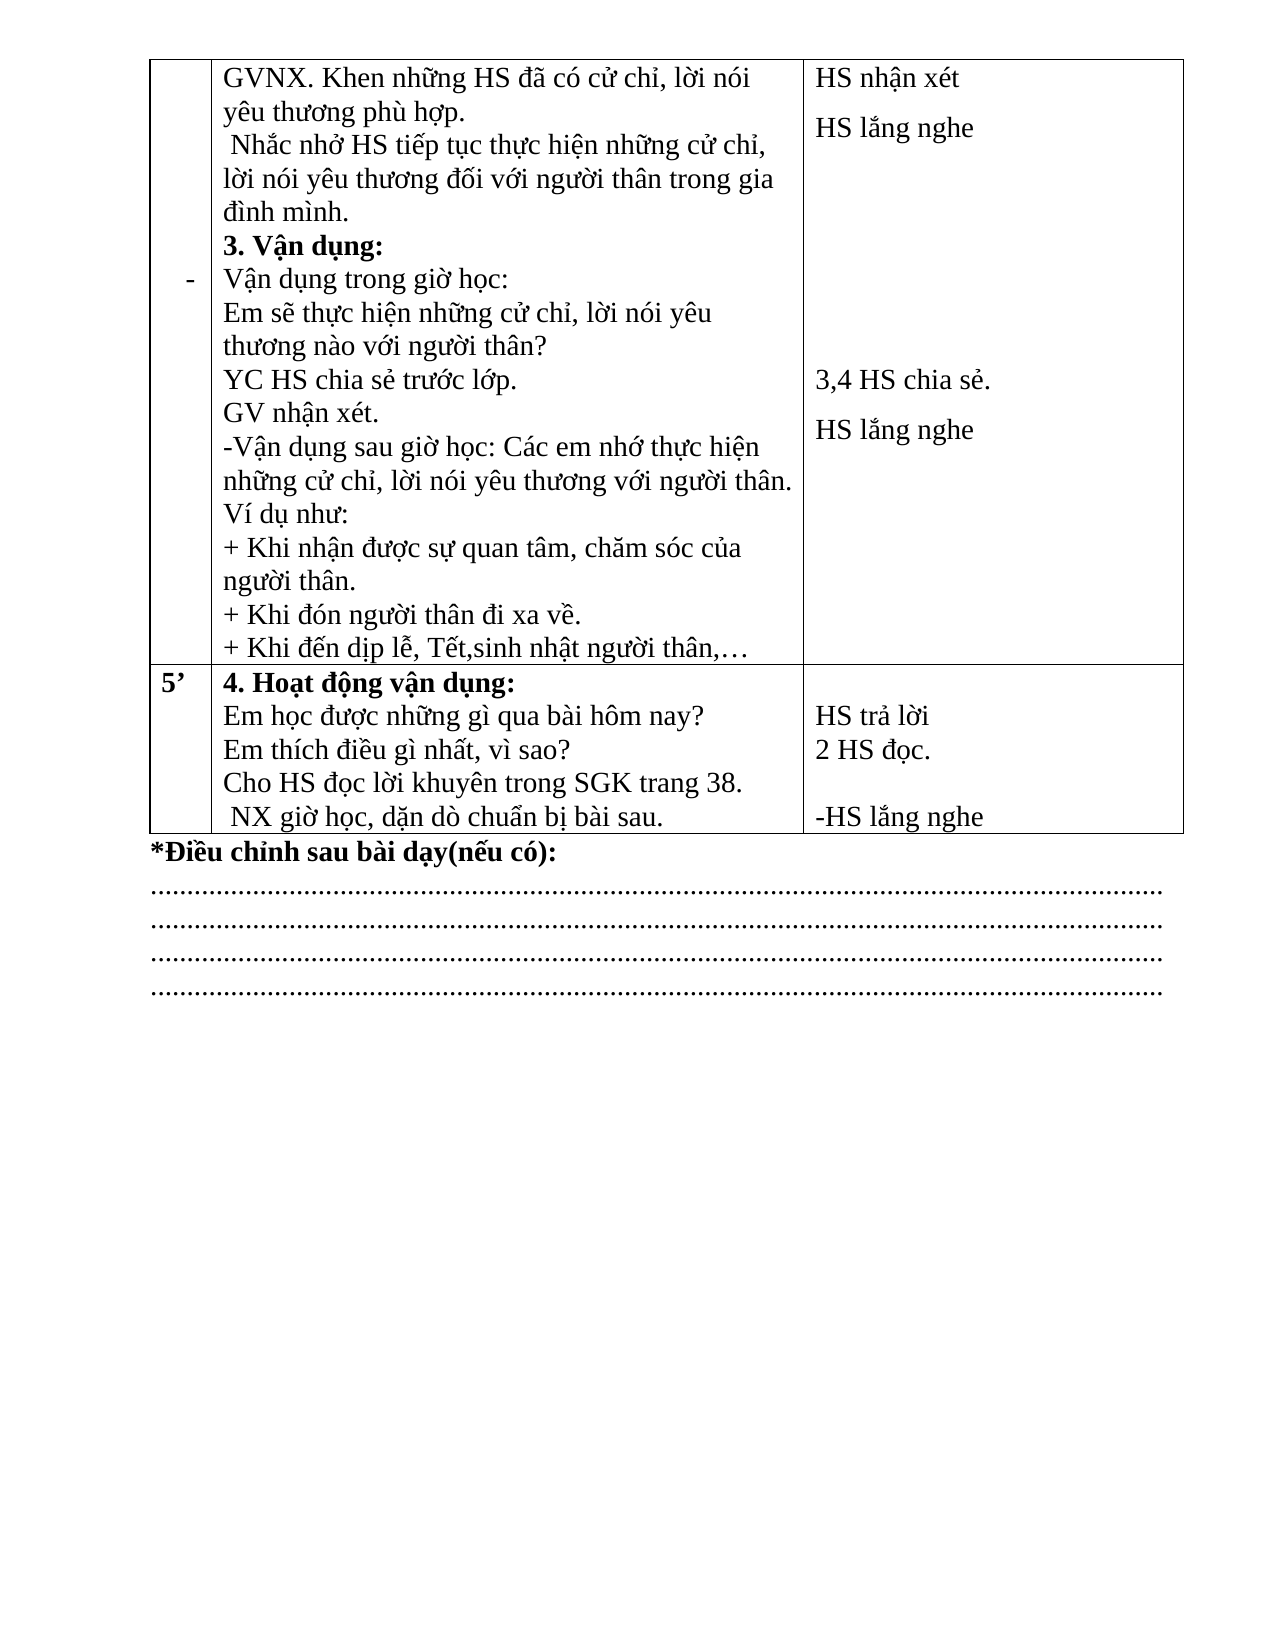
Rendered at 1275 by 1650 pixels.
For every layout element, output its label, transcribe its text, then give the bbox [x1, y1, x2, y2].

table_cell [804, 60, 1183, 664]
table_cell HS trả lời 2 HS đọc. -HS lắng nghe [804, 665, 1183, 833]
table_cell 7’ [151, 60, 211, 664]
text ............................................................................................................................................................................................................................................................................................................................................................................................................................................................................................................................................................................ [150, 867, 1167, 1001]
table_cell 4. Hoạt động vận dụng: Em học được những gì qua bài hôm nay? Em thích điều gì nhất, vì sao? Cho HS đọc lời khuyên trong SGK trang 38. NX giờ học, dặn dò chuẩn bị bài sau. [212, 665, 803, 833]
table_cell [212, 60, 803, 664]
text *Điều chỉnh sau bài dạy(nếu có): [150, 834, 1167, 867]
table_cell 5’ [151, 665, 211, 833]
